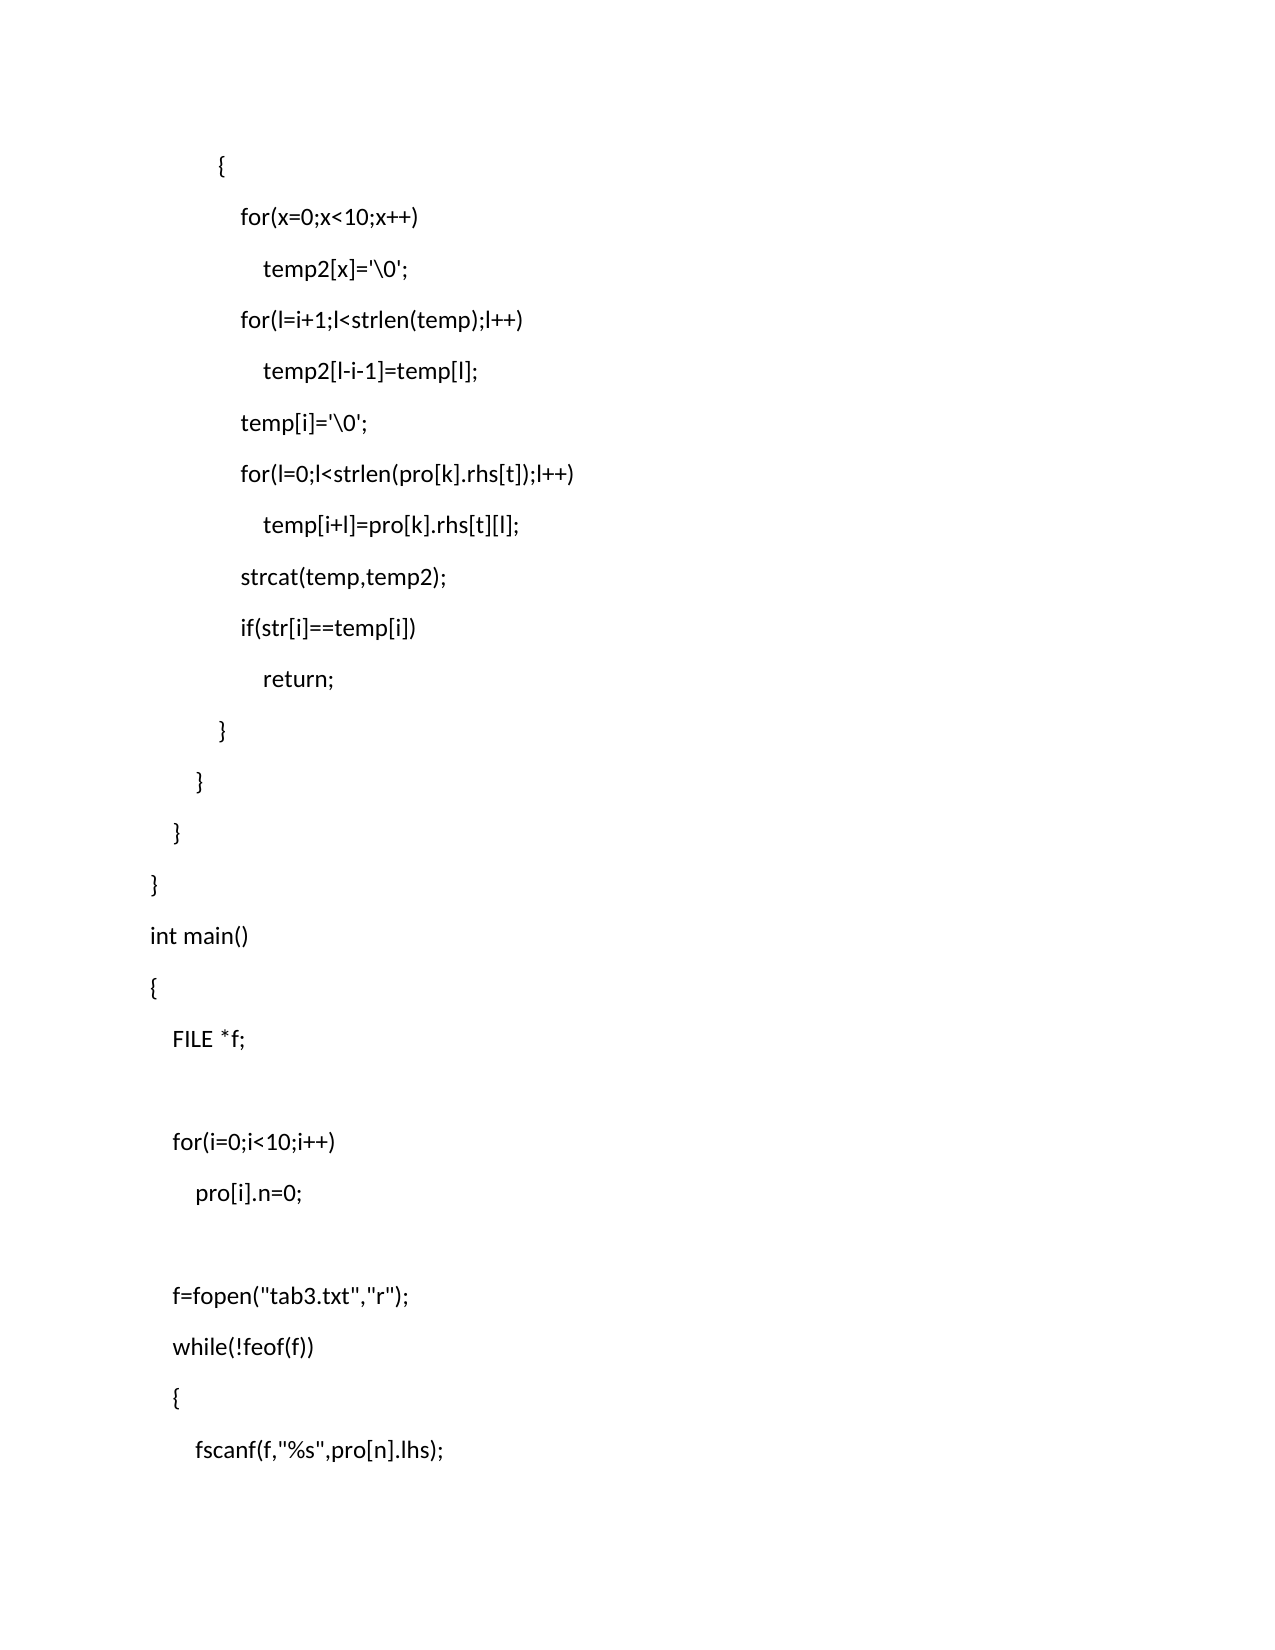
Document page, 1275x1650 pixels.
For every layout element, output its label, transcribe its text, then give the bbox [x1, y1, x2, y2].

text while(!feof(f)) [150, 1331, 1125, 1362]
text } [150, 715, 1125, 745]
text } [150, 766, 1125, 797]
text FILE *f; [150, 1023, 1125, 1053]
text for(i=0;i<10;i++) [150, 1126, 1125, 1156]
text for(x=0;x<10;x++) [150, 201, 1125, 232]
text fscanf(f,"%s",pro[n].lhs); [150, 1434, 1125, 1464]
text strcat(temp,temp2); [150, 561, 1125, 591]
text { [150, 972, 1125, 1002]
text pro[i].n=0; [150, 1177, 1125, 1208]
text f=fopen("tab3.txt","r"); [150, 1280, 1125, 1310]
text int main() [150, 920, 1125, 951]
text temp2[x]='\0'; [150, 253, 1125, 283]
text return; [150, 663, 1125, 694]
text { [150, 150, 1125, 181]
text for(l=i+1;l<strlen(temp);l++) [150, 304, 1125, 334]
text } [150, 818, 1125, 848]
text } [150, 869, 1125, 899]
text temp[i]='\0'; [150, 407, 1125, 437]
text { [150, 1382, 1125, 1413]
text if(str[i]==temp[i]) [150, 612, 1125, 643]
text temp2[l-i-1]=temp[l]; [150, 355, 1125, 386]
text for(l=0;l<strlen(pro[k].rhs[t]);l++) [150, 458, 1125, 489]
text temp[i+l]=pro[k].rhs[t][l]; [150, 509, 1125, 540]
